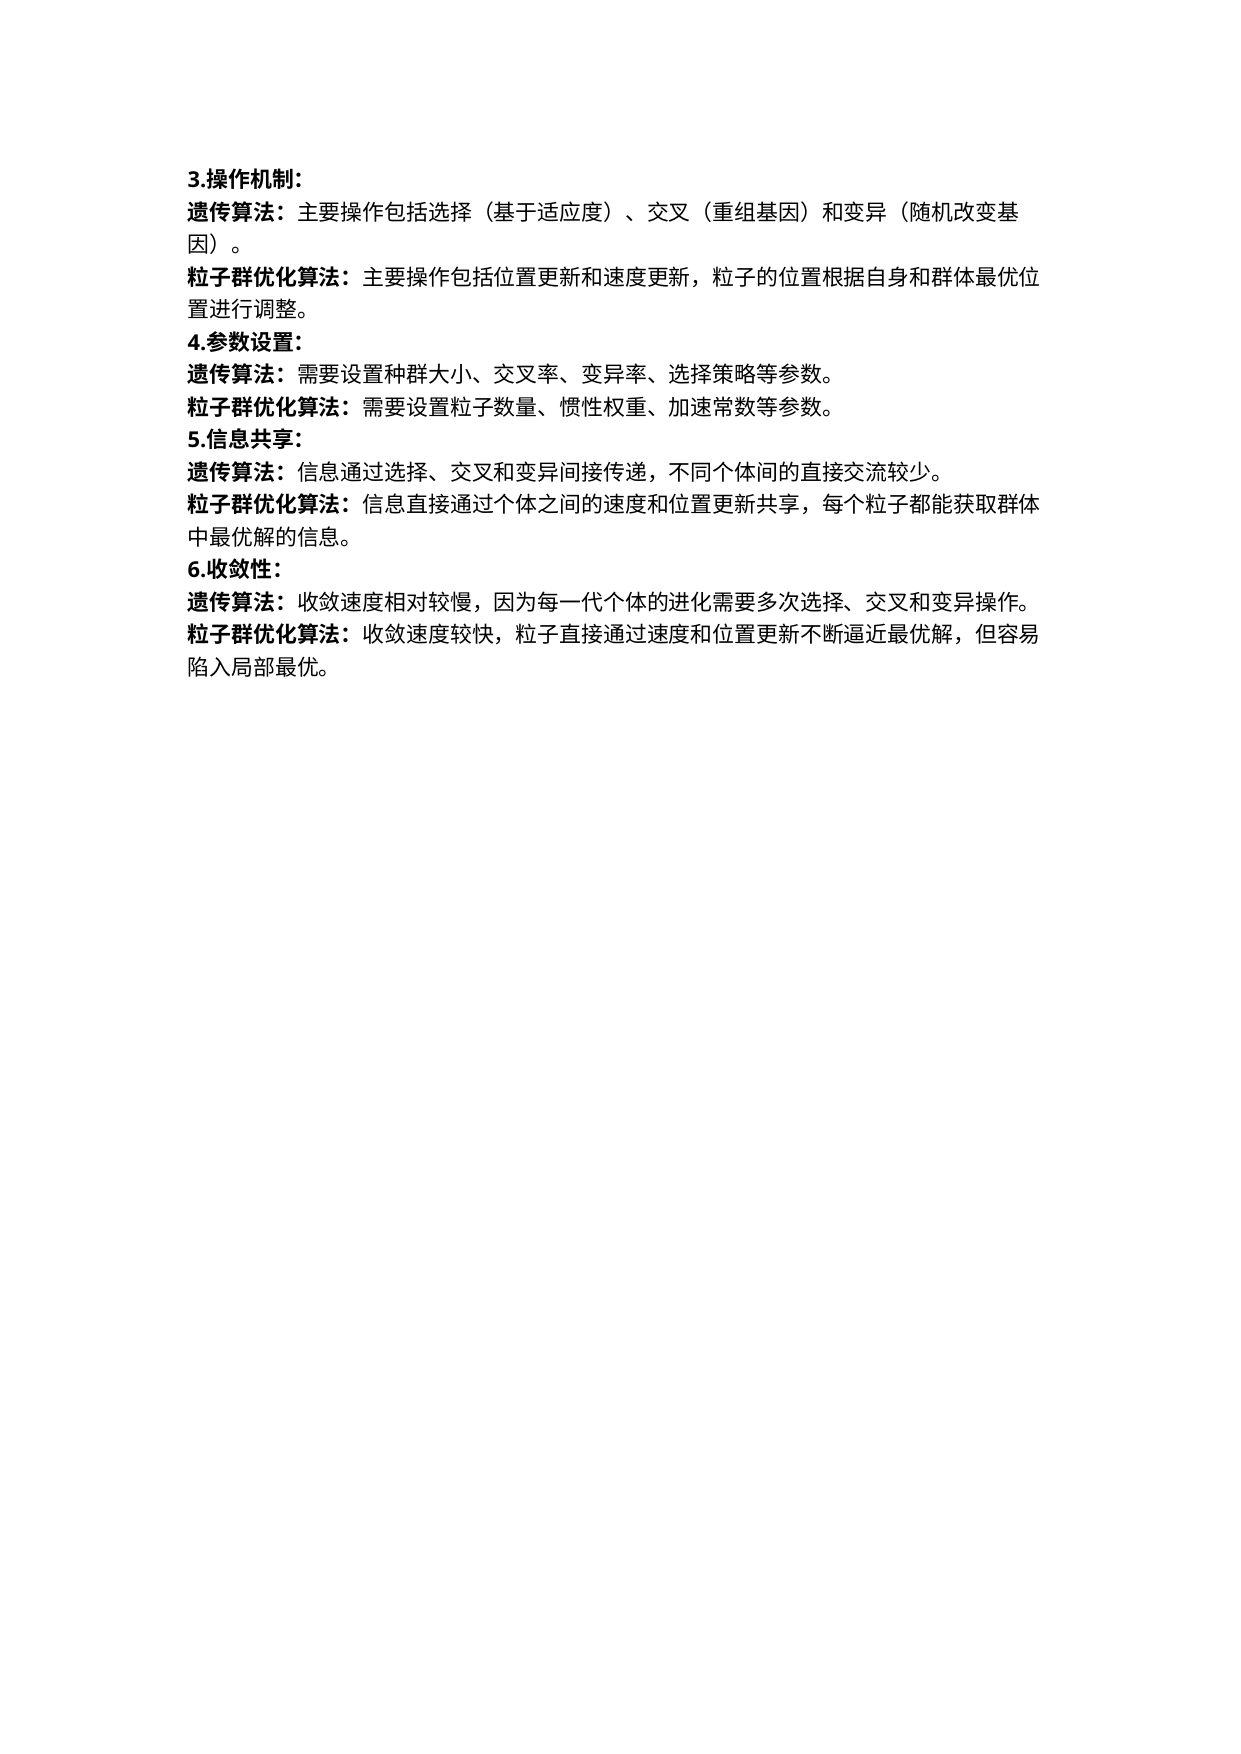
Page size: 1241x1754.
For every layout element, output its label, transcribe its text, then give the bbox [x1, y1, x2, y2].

list 5.信息共享： [187, 422, 1053, 454]
list 遗传算法：需要设置种群大小、交叉率、变异率、选择策略等参数。 [187, 357, 1053, 389]
list 4.参数设置： [187, 324, 1053, 357]
list 遗传算法：主要操作包括选择（基于适应度）、交叉（重组基因）和变异（随机改变基因）。 [187, 194, 1053, 259]
list 粒子群优化算法：需要设置粒子数量、惯性权重、加速常数等参数。 [187, 389, 1053, 422]
list 粒子群优化算法：信息直接通过个体之间的速度和位置更新共享，每个粒子都能获取群体中最优解的信息。 [187, 487, 1053, 552]
list 粒子群优化算法：主要操作包括位置更新和速度更新，粒子的位置根据自身和群体最优位置进行调整。 [187, 259, 1053, 324]
list 遗传算法：信息通过选择、交叉和变异间接传递，不同个体间的直接交流较少。 [187, 454, 1053, 487]
list 6.收敛性： [187, 552, 1053, 584]
list 粒子群优化算法：收敛速度较快，粒子直接通过速度和位置更新不断逼近最优解，但容易陷入局部最优。 [187, 617, 1053, 682]
list 遗传算法：收敛速度相对较慢，因为每一代个体的进化需要多次选择、交叉和变异操作。 [187, 584, 1053, 617]
list 3.操作机制： [187, 162, 1053, 194]
